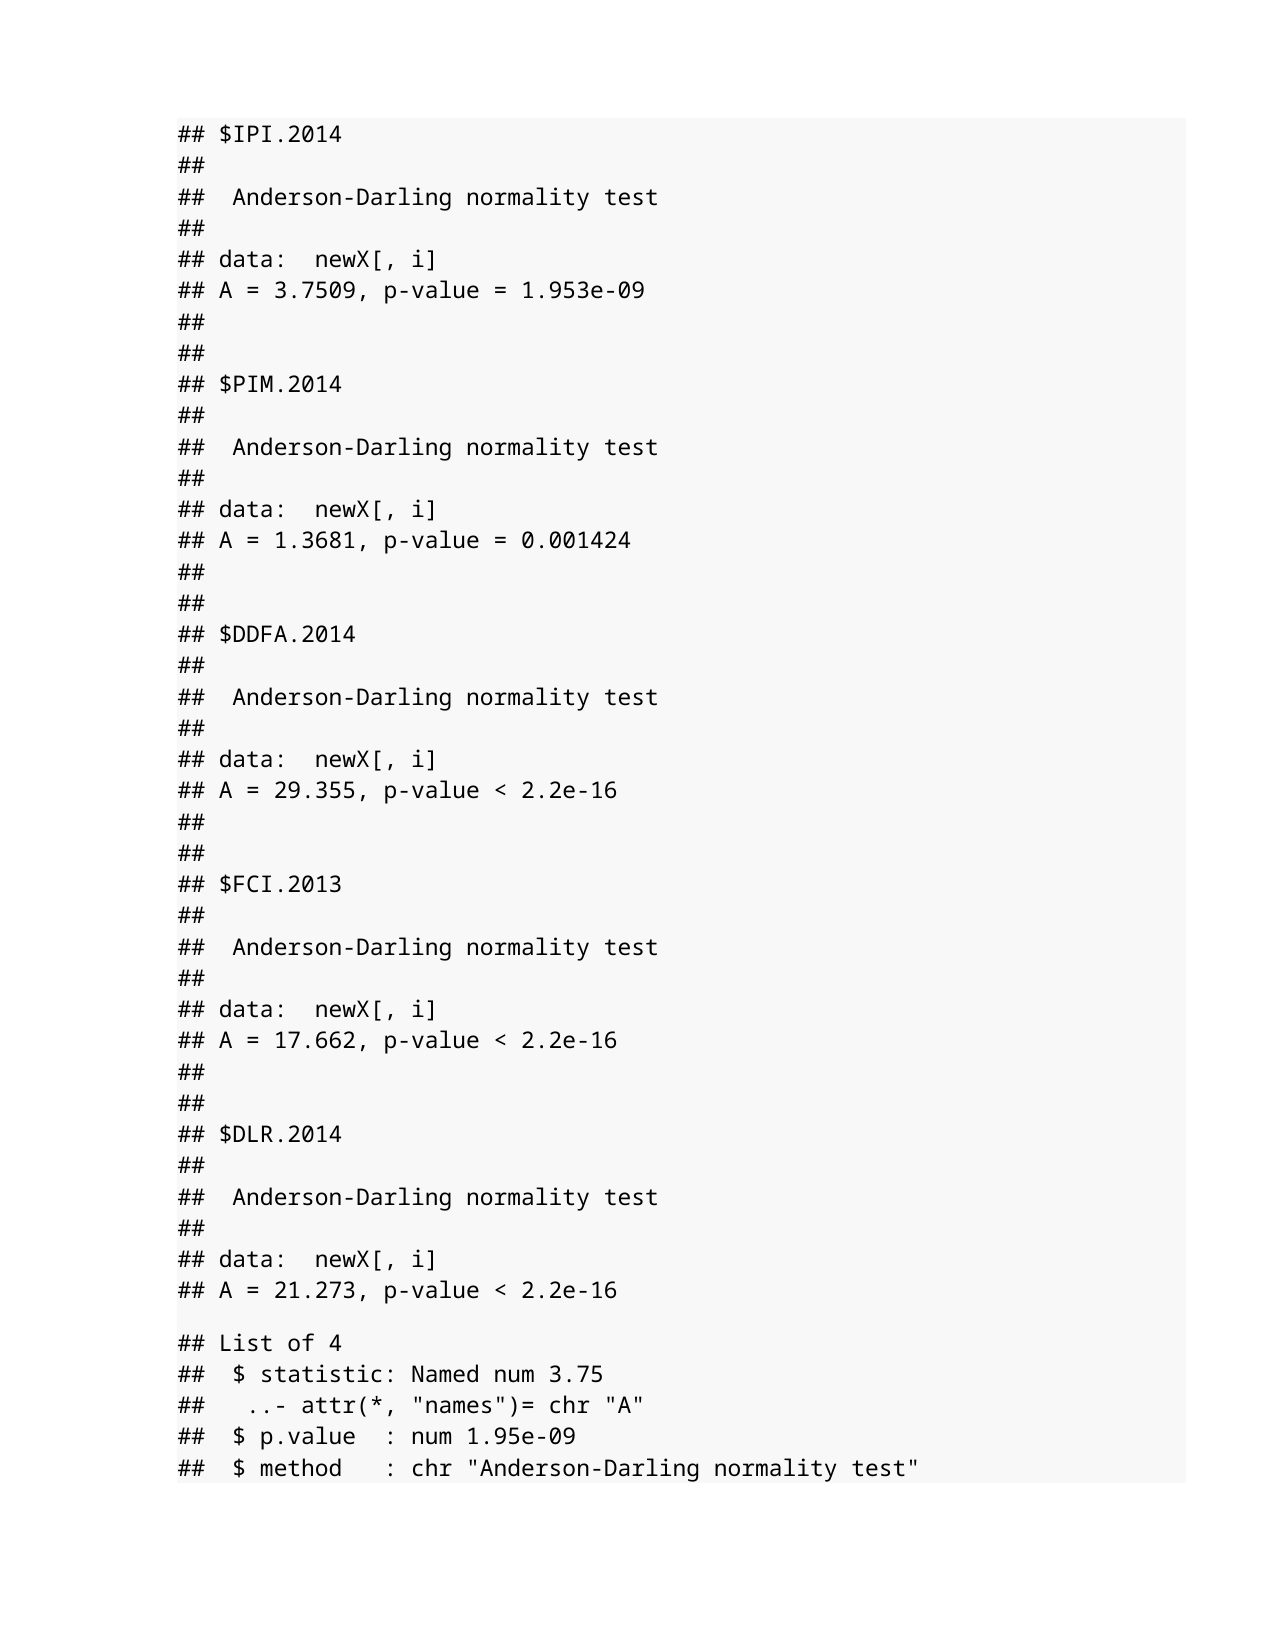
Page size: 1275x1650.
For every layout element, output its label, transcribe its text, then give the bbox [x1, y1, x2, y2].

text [177, 1326, 1186, 1483]
text ## $IPI.2014 ## ## Anderson-Darling normality test ## ## data: newX[, i] ## A = 3.7509, p-value = 1.953e-09 ## ## ## $PIM.2014 ## ## Anderson-Darling normality test ## ## data: newX[, i] ## A = 1.3681, p-value = 0.001424 ## ## ## $DDFA.2014 ## ## Anderson-Darling normality test ## ## data: newX[, i] ## A = 29.355, p-value < 2.2e-16 ## ## ## $FCI.2013 ## ## Anderson-Darling normality test ## ## data: newX[, i] ## A = 17.662, p-value < 2.2e-16 ## ## ## $DLR.2014 ## ## Anderson-Darling normality test ## ## data: newX[, i] ## A = 21.273, p-value < 2.2e-16 [177, 118, 1186, 1306]
